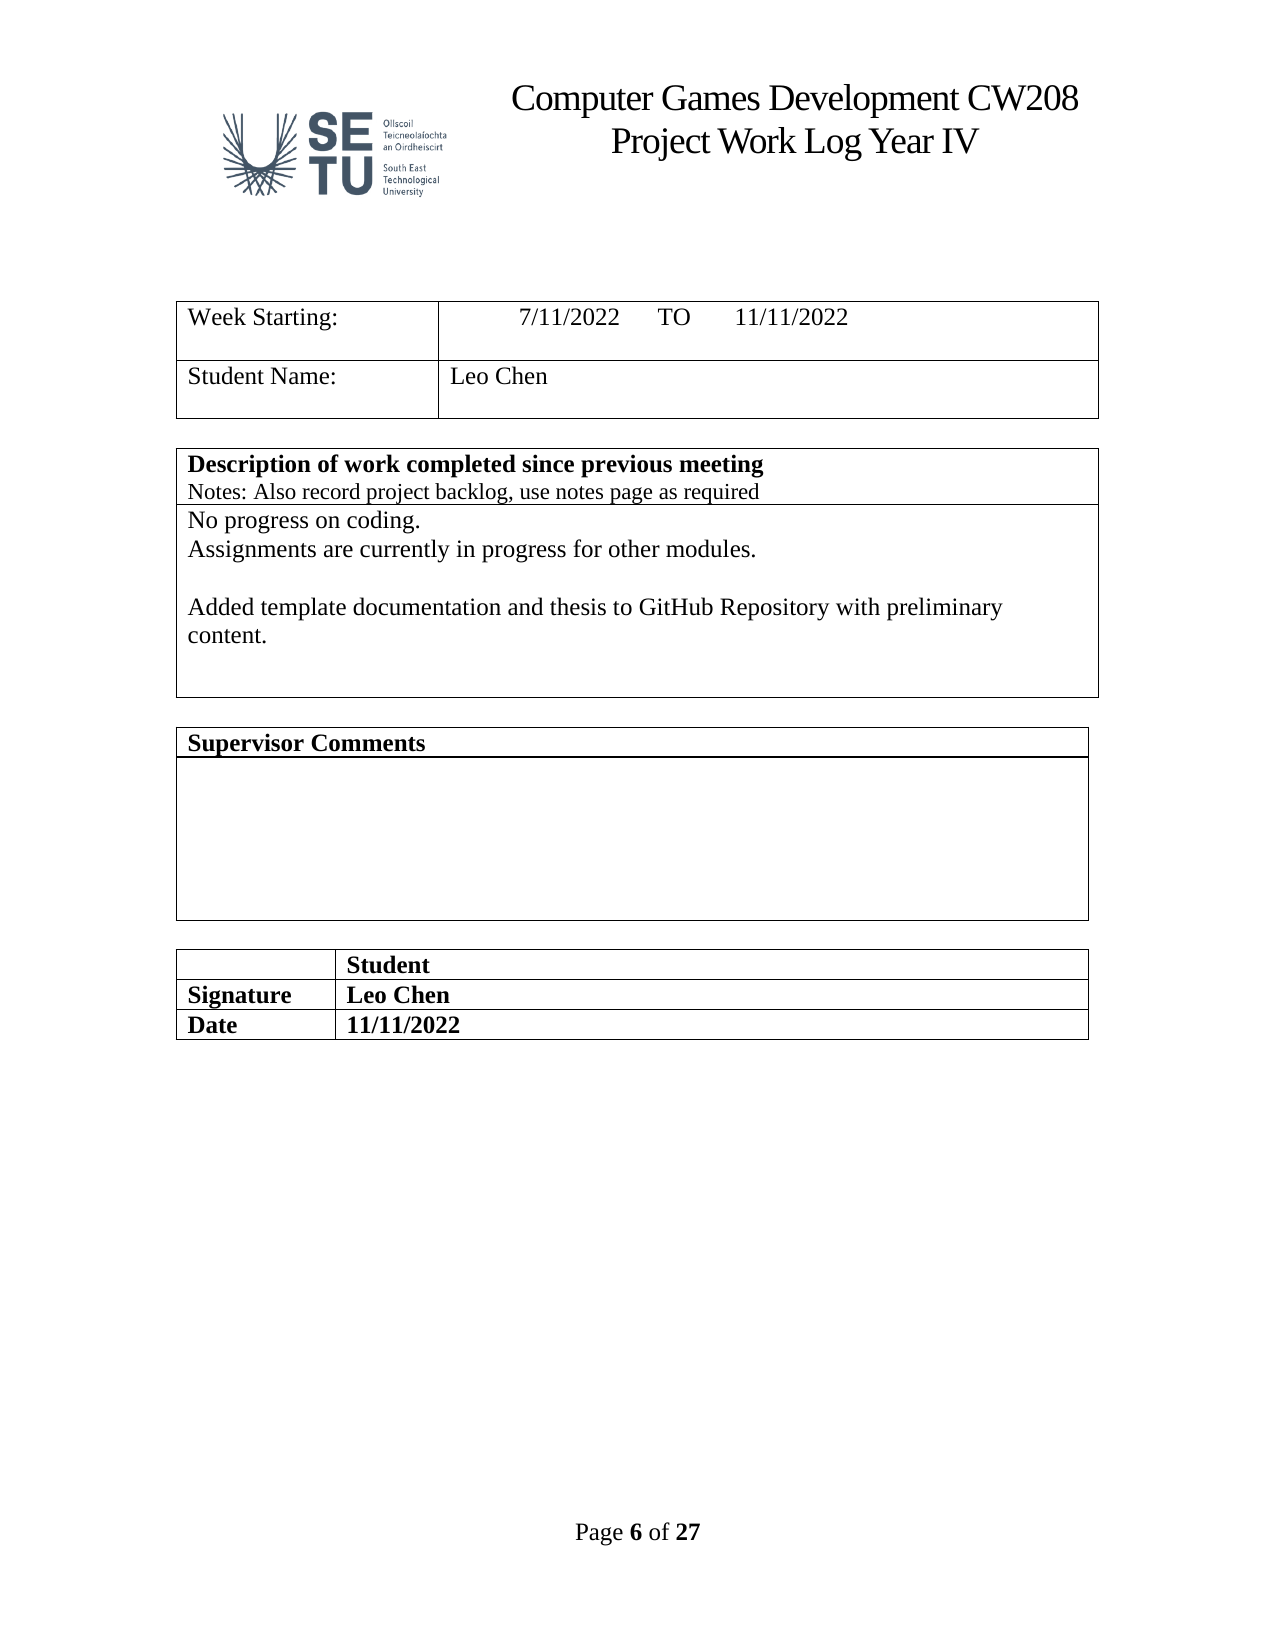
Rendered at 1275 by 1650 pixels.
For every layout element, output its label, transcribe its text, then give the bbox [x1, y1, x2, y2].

picture [187, 75, 482, 244]
table_header Student [336, 950, 1088, 979]
table_header Supervisor Comments [177, 728, 1088, 756]
table_cell Date [177, 1010, 335, 1039]
table_cell Signature [177, 980, 335, 1009]
table_cell Student Name: [177, 361, 438, 418]
table_header 7/11/2022 TO 11/11/2022 [439, 302, 1098, 360]
table_cell [177, 758, 1088, 919]
table_header Week Starting: [177, 302, 438, 360]
table_cell Leo Chen [336, 980, 1088, 1009]
table_cell 11/11/2022 [336, 1010, 1088, 1039]
table_cell Leo Chen [439, 361, 1098, 418]
table_cell No progress on coding. Assignments are currently in progress for other modules. Added template documentation and thesis to GitHub Repository with preliminary content. [177, 505, 1098, 697]
table_header [177, 950, 335, 979]
table_header Description of work completed since previous meeting Notes: Also record project backlog, use notes page as required [177, 449, 1098, 504]
